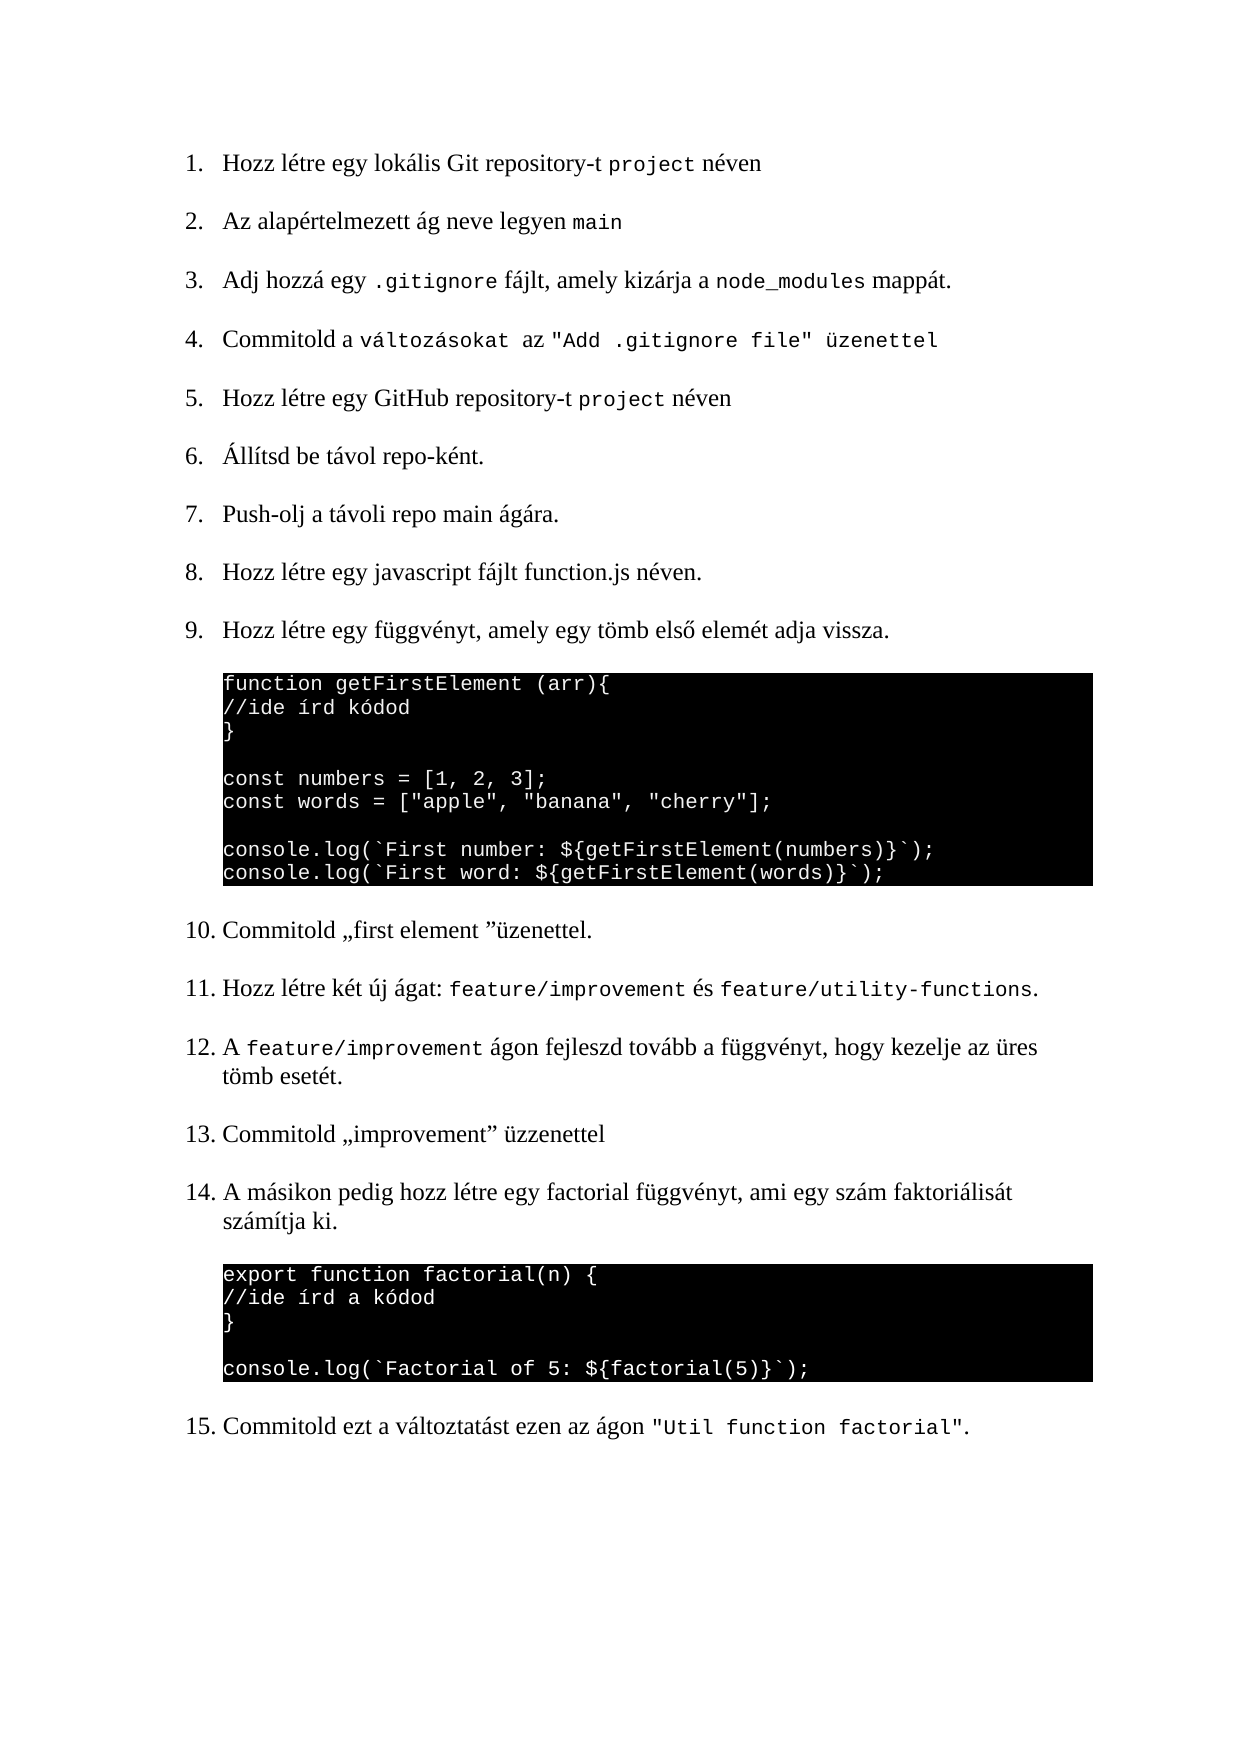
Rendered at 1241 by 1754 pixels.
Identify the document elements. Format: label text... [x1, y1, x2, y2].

text console.log(`First word: ${getFirstElement(words)}`); [223, 862, 1093, 886]
text console.log(`First number: ${getFirstElement(numbers)}`); [223, 838, 1093, 862]
list A másikon pedig hozz létre egy factorial függvényt, ami egy szám faktoriálisát számítja ki. [185, 1177, 1093, 1234]
text } [223, 1311, 1093, 1335]
text } [223, 720, 1093, 744]
list Commitold „improvement” üzzenettel [185, 1119, 1093, 1148]
text const words = ["apple", "banana", "cherry"]; [223, 791, 1093, 815]
text const numbers = [1, 2, 3]; [223, 768, 1093, 791]
list Commitold a változásokat az "Add .gitignore file" üzenettel [185, 324, 1093, 353]
list Hozz létre két új ágat: feature/improvement és feature/utility-functions. [185, 973, 1093, 1002]
list Commitold „first element ”üzenettel. [185, 915, 1093, 944]
list Hozz létre egy lokális Git repository-t project néven [185, 148, 1093, 177]
list Adj hozzá egy .gitignore fájlt, amely kizárja a node_modules mappát. [185, 265, 1093, 295]
list Az alapértelmezett ág neve legyen main [185, 206, 1093, 236]
list Hozz létre egy függvényt, amely egy tömb első elemét adja vissza. [185, 615, 1093, 644]
text //ide írd a kódod [223, 1287, 1093, 1311]
list Hozz létre egy GitHub repository-t project néven [185, 383, 1093, 412]
list Push-olj a távoli repo main ágára. [185, 499, 1093, 528]
list Commitold ezt a változtatást ezen az ágon "Util function factorial". [185, 1411, 1093, 1441]
list Hozz létre egy javascript fájlt function.js néven. [185, 557, 1093, 586]
text console.log(`Factorial of 5: ${factorial(5)}`); [223, 1358, 1093, 1382]
list Állítsd be távol repo-ként. [185, 441, 1093, 470]
text function getFirstElement (arr){ [223, 673, 1093, 697]
text export function factorial(n) { [223, 1264, 1093, 1287]
text //ide írd kódod [223, 697, 1093, 720]
list A feature/improvement ágon fejleszd tovább a függvényt, hogy kezelje az üres tömb esetét. [185, 1032, 1093, 1090]
